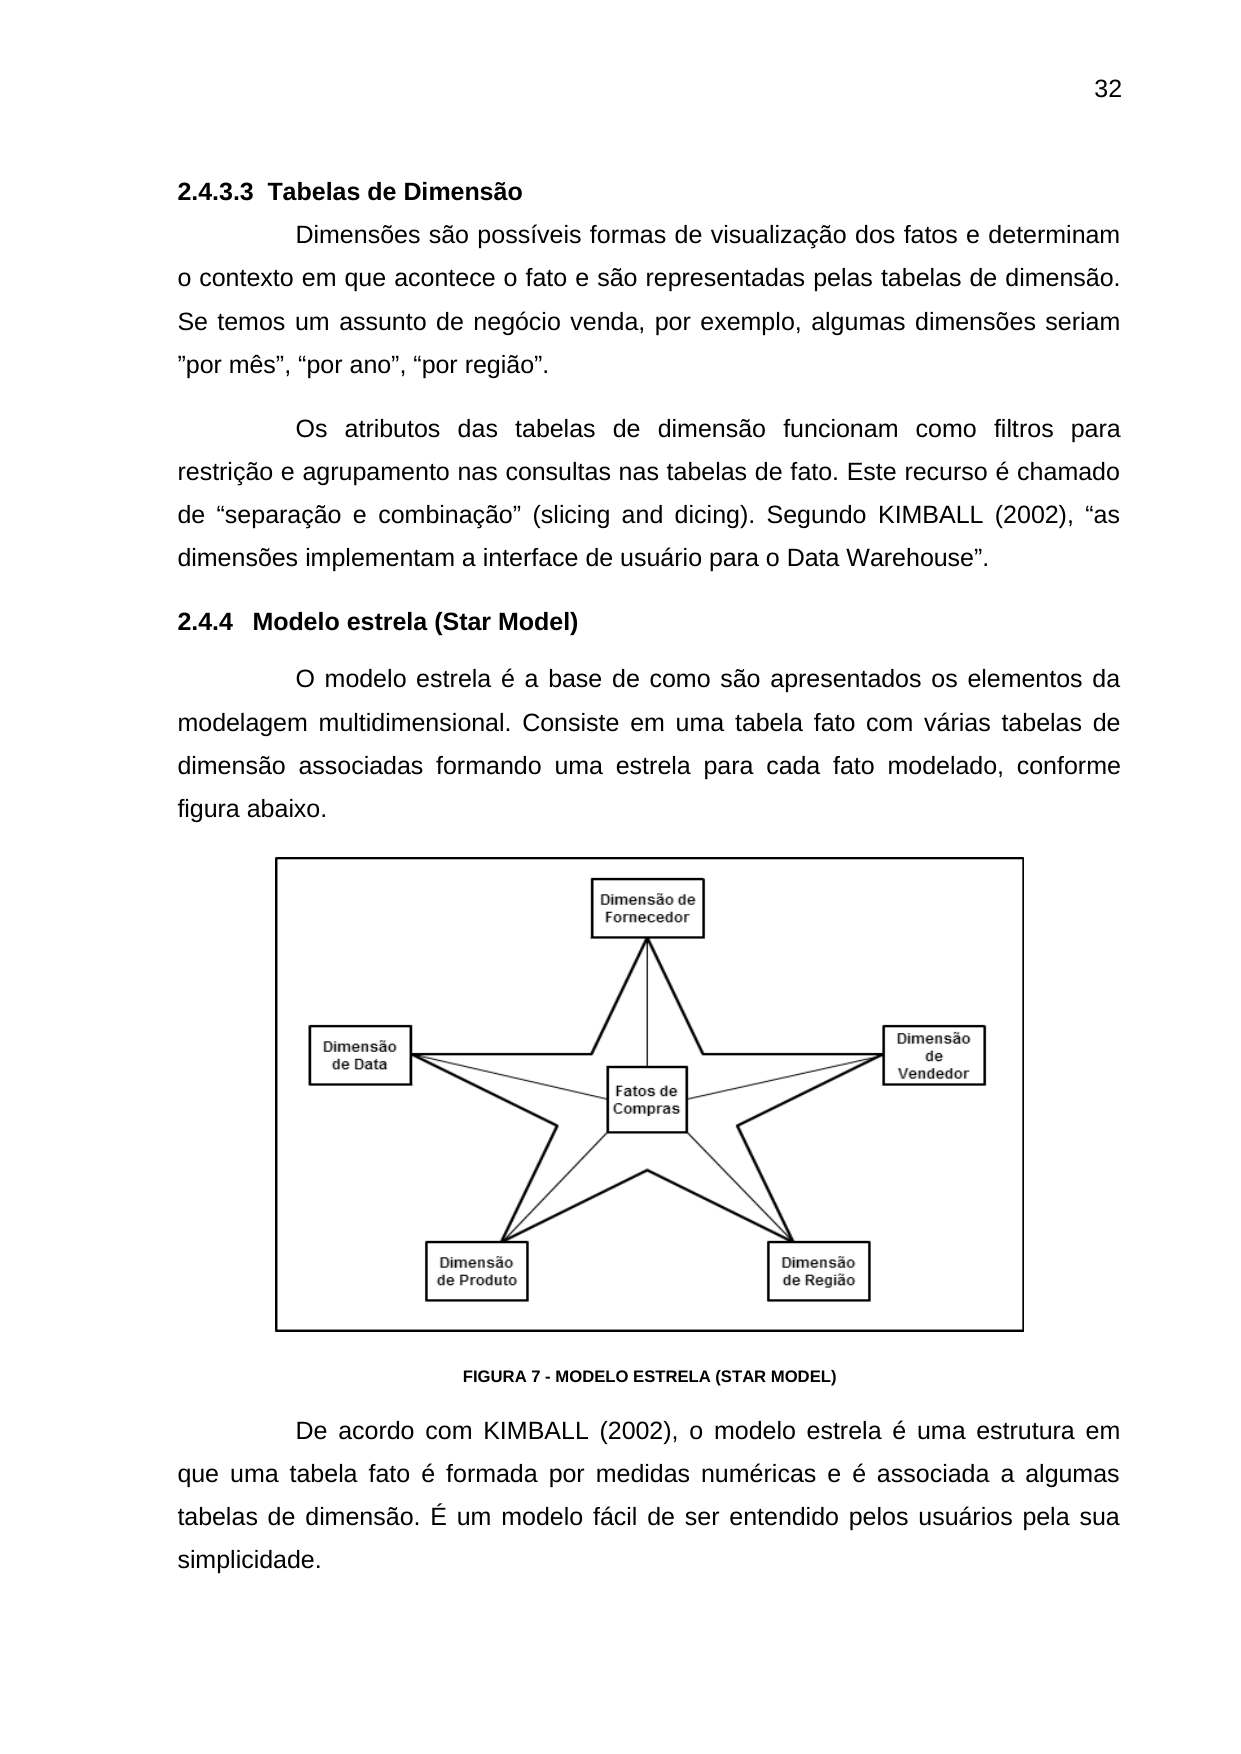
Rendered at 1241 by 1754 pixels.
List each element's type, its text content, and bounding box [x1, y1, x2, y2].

text Os atributos das tabelas de dimensão funcionam como filtros para restrição e agrupamento nas consultas nas tabelas de fato. Este recurso é chamado de “separação e combinação” (slicing and dicing). Segundo KIMBALL (2002), “as dimensões implementam a interface de usuário para o Data Warehouse”. [177, 414, 1122, 572]
text Figura 7 - modelo estrela (star model) [177, 1366, 1122, 1386]
subtitle Tabelas de Dimensão [177, 177, 1122, 206]
subtitle Modelo estrela (Star Model) [177, 607, 1122, 636]
picture [275, 857, 1024, 1332]
text Dimensões são possíveis formas de visualização dos fatos e determinam o contexto em que acontece o fato e são representadas pelas tabelas de dimensão. Se temos um assunto de negócio venda, por exemplo, algumas dimensões seriam ”por mês”, “por ano”, “por região”. [177, 220, 1122, 378]
text De acordo com KIMBALL (2002), o modelo estrela é uma estrutura em que uma tabela fato é formada por medidas numéricas e é associada a algumas tabelas de dimensão. É um modelo fácil de ser entendido pelos usuários pela sua simplicidade. [177, 1416, 1122, 1574]
text O modelo estrela é a base de como são apresentados os elementos da modelagem multidimensional. Consiste em uma tabela fato com várias tabelas de dimensão associadas formando uma estrela para cada fato modelado, conforme figura abaixo. [177, 664, 1122, 822]
